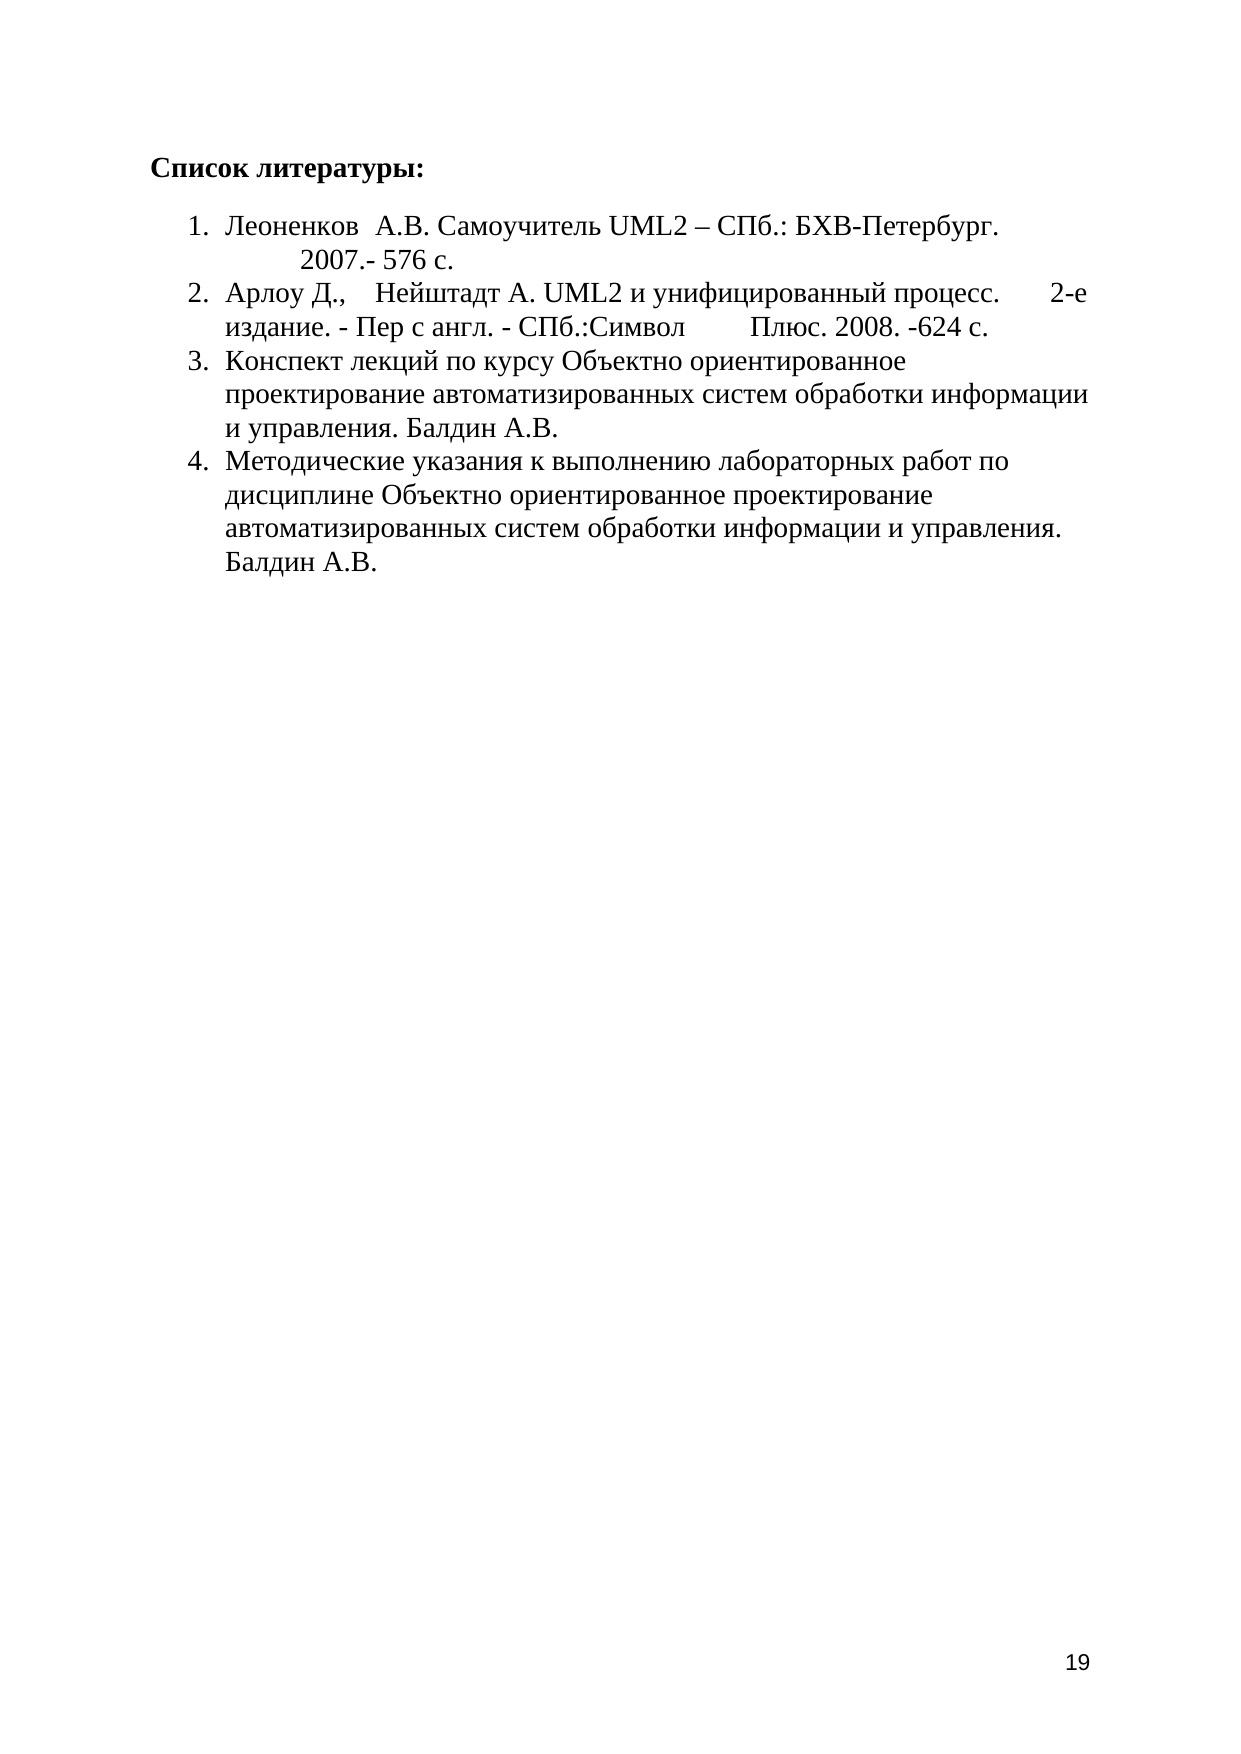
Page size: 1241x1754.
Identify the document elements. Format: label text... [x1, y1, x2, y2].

list Леоненков А.В. Самоучитель UML2 – СПб.: БХВ-Петербург. 2007.- 576 с. [187, 208, 1090, 276]
list Методические указания к выполнению лабораторных работ по дисциплине Объектно ориентированное проектирование автоматизированных систем обработки информации и управления. Балдин А.В. [187, 443, 1090, 577]
list Арлоу Д., Нейштадт А. UML2 и унифицированный процесс. 2-е издание. - Пер с англ. - СПб.:Символ Плюс. 2008. -624 с. [187, 276, 1090, 343]
text Список литературы: [150, 150, 1090, 183]
list Конспект лекций по курсу Объектно ориентированное проектирование автоматизированных систем обработки информации и управления. Балдин А.В. [187, 343, 1090, 443]
